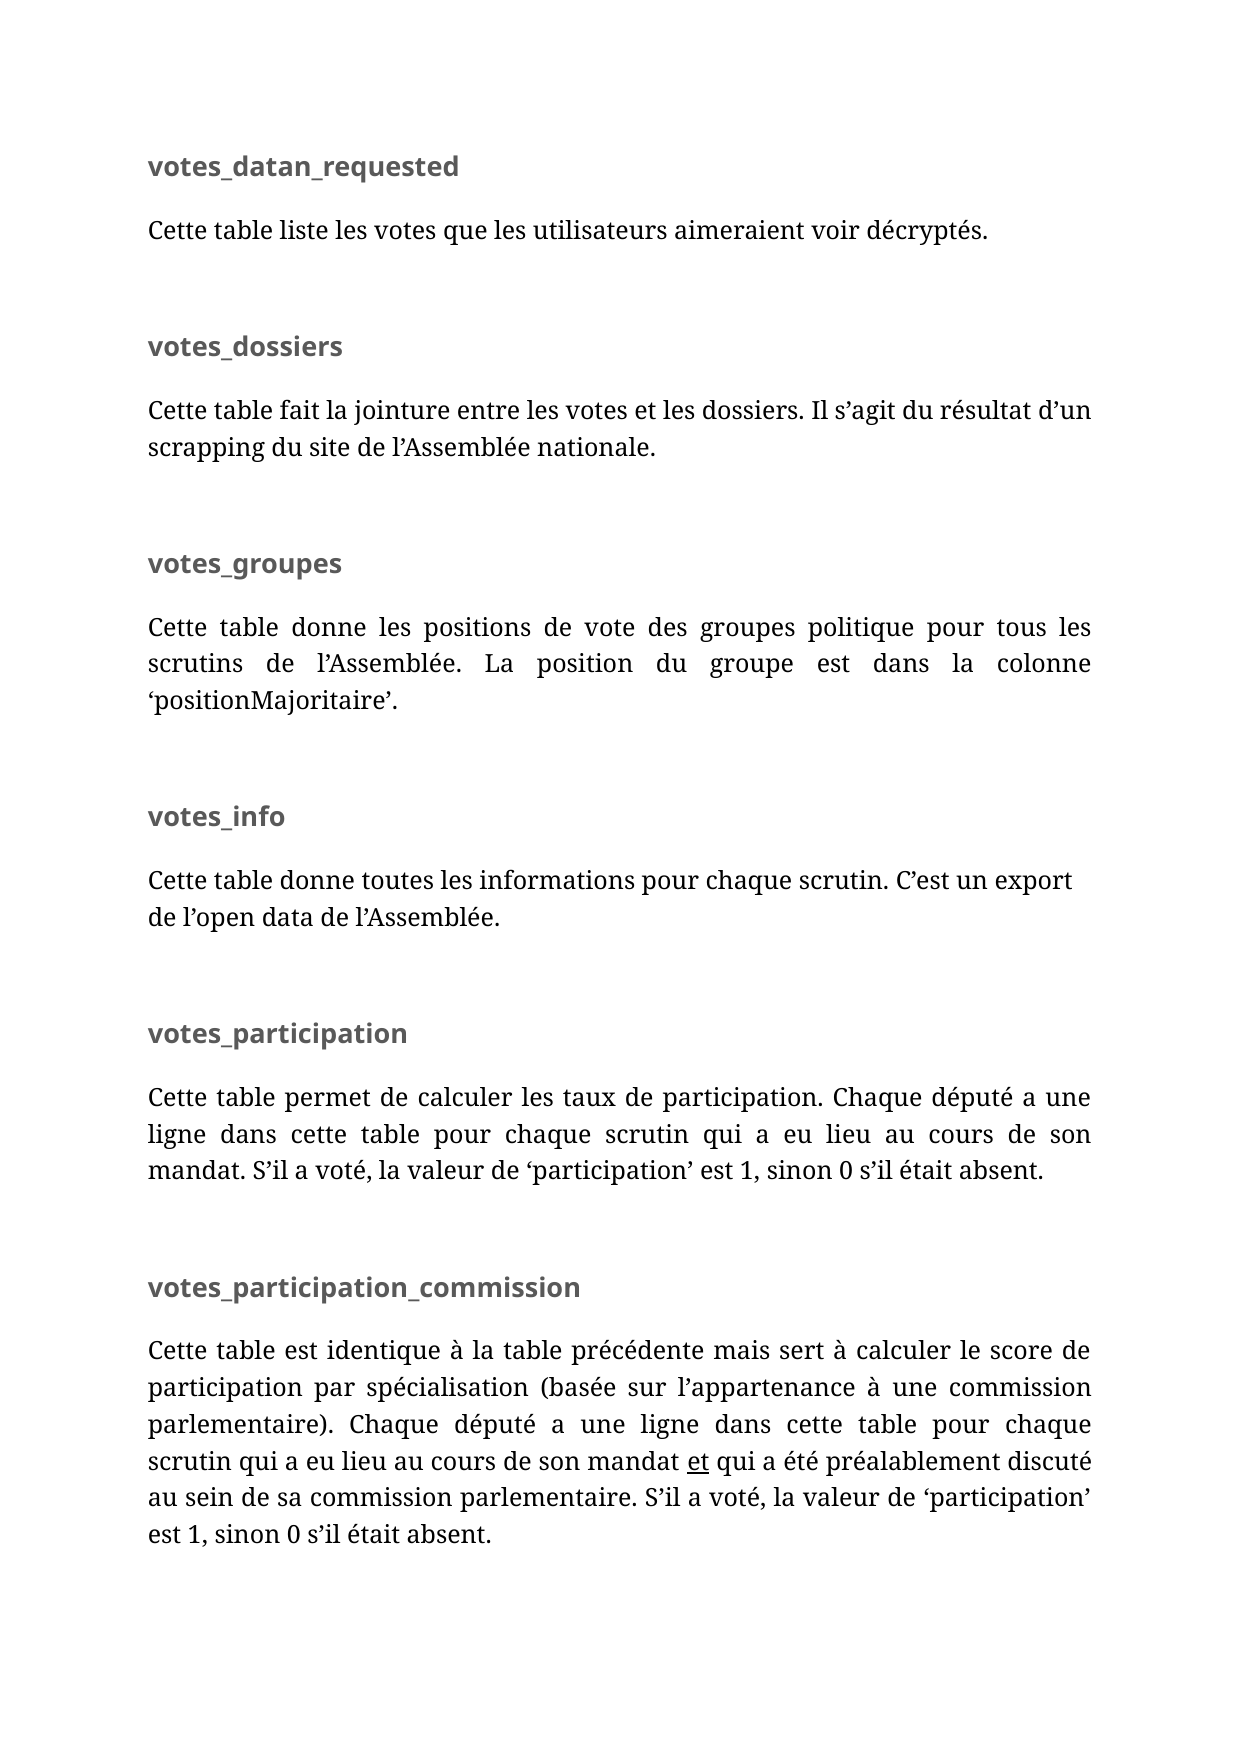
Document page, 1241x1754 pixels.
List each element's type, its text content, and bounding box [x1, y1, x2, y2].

subtitle votes_info [148, 798, 1093, 835]
subtitle votes_participation [148, 1015, 1093, 1052]
text Cette table liste les votes que les utilisateurs aimeraient voir décryptés. [148, 212, 1093, 246]
text Cette table donne toutes les informations pour chaque scrutin. C’est un export de l’open data de l’Assemblée. [148, 863, 1093, 933]
subtitle votes_groupes [148, 544, 1093, 581]
text Cette table donne les positions de vote des groupes politique pour tous les scrutins de l’Assemblée. La position du groupe est dans la colonne ‘positionMajoritaire’. [148, 609, 1093, 717]
subtitle votes_participation_commission [148, 1268, 1093, 1305]
text Cette table permet de calculer les taux de participation. Chaque député a une ligne dans cette table pour chaque scrutin qui a eu lieu au cours de son mandat. S’il a voté, la valeur de ‘participation’ est 1, sinon 0 s’il était absent. [148, 1079, 1093, 1187]
subtitle votes_dossiers [148, 328, 1093, 364]
text Cette table fait la jointure entre les votes et les dossiers. Il s’agit du résultat d’un scrapping du site de l’Assemblée nationale. [148, 392, 1093, 463]
text Cette table est identique à la table précédente mais sert à calculer le score de participation par spécialisation (basée sur l’appartenance à une commission parlementaire). Chaque député a une ligne dans cette table pour chaque scrutin qui a eu lieu au cours de son mandat et qui a été préalablement discuté au sein de sa commission parlementaire. S’il a voté, la valeur de ‘participation’ est 1, sinon 0 s’il était absent. [148, 1333, 1093, 1551]
subtitle votes_datan_requested [148, 148, 1093, 184]
